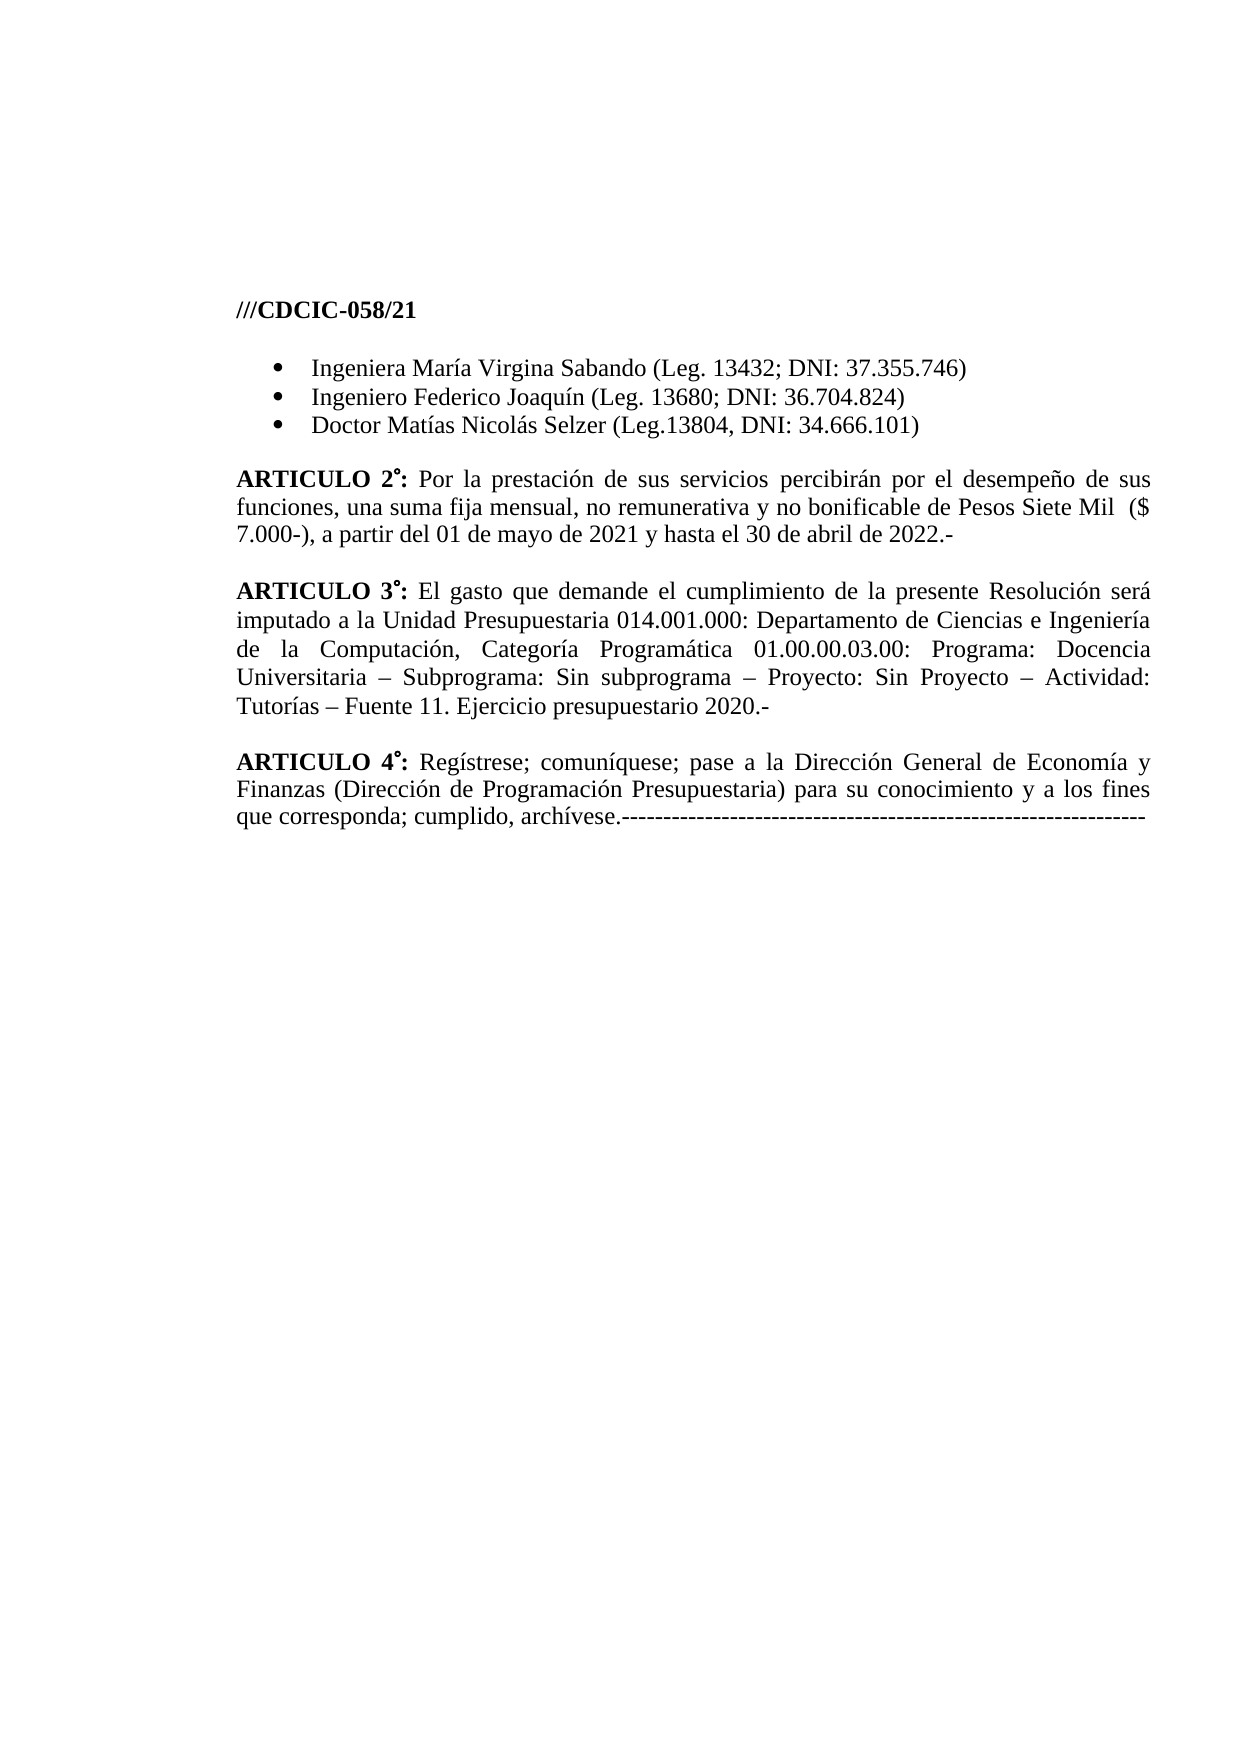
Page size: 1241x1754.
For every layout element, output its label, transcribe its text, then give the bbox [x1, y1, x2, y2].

text ARTICULO 3: El gasto que demande el cumplimiento de la presente Resolución será imputado a la Unidad Presupuestaria 014.001.000: Departamento de Ciencias e Ingeniería de la Computación, Categoría Programática 01.00.00.03.00: Programa: Docencia Universitaria – Subprograma: Sin subprograma – Proyecto: Sin Proyecto – Actividad: Tutorías – Fuente 11. Ejercicio presupuestario 2020.- [236, 576, 1152, 720]
text ARTICULO 4: Regístrese; comuníquese; pase a la Dirección General de Economía y Finanzas (Dirección de Programación Presupuestaria) para su conocimiento y a los fines que corresponda; cumplido, archívese.--------------------------------------------------------------- [236, 749, 1152, 830]
list Ingeniera María Virgina Sabando (Leg. 13432; DNI: 37.355.746) [274, 353, 1152, 382]
text ///CDCIC-058/21 [236, 295, 1152, 324]
list Doctor Matías Nicolás Selzer (Leg.13804, DNI: 34.666.101) [274, 410, 1152, 439]
list Ingeniero Federico Joaquín (Leg. 13680; DNI: 36.704.824) [274, 382, 1152, 410]
text ARTICULO 2: Por la prestación de sus servicios percibirán por el desempeño de sus funciones, una suma fija mensual, no remunerativa y no bonificable de Pesos Siete Mil ($ 7.000-), a partir del 01 de mayo de 2021 y hasta el 30 de abril de 2022.- [236, 466, 1152, 547]
